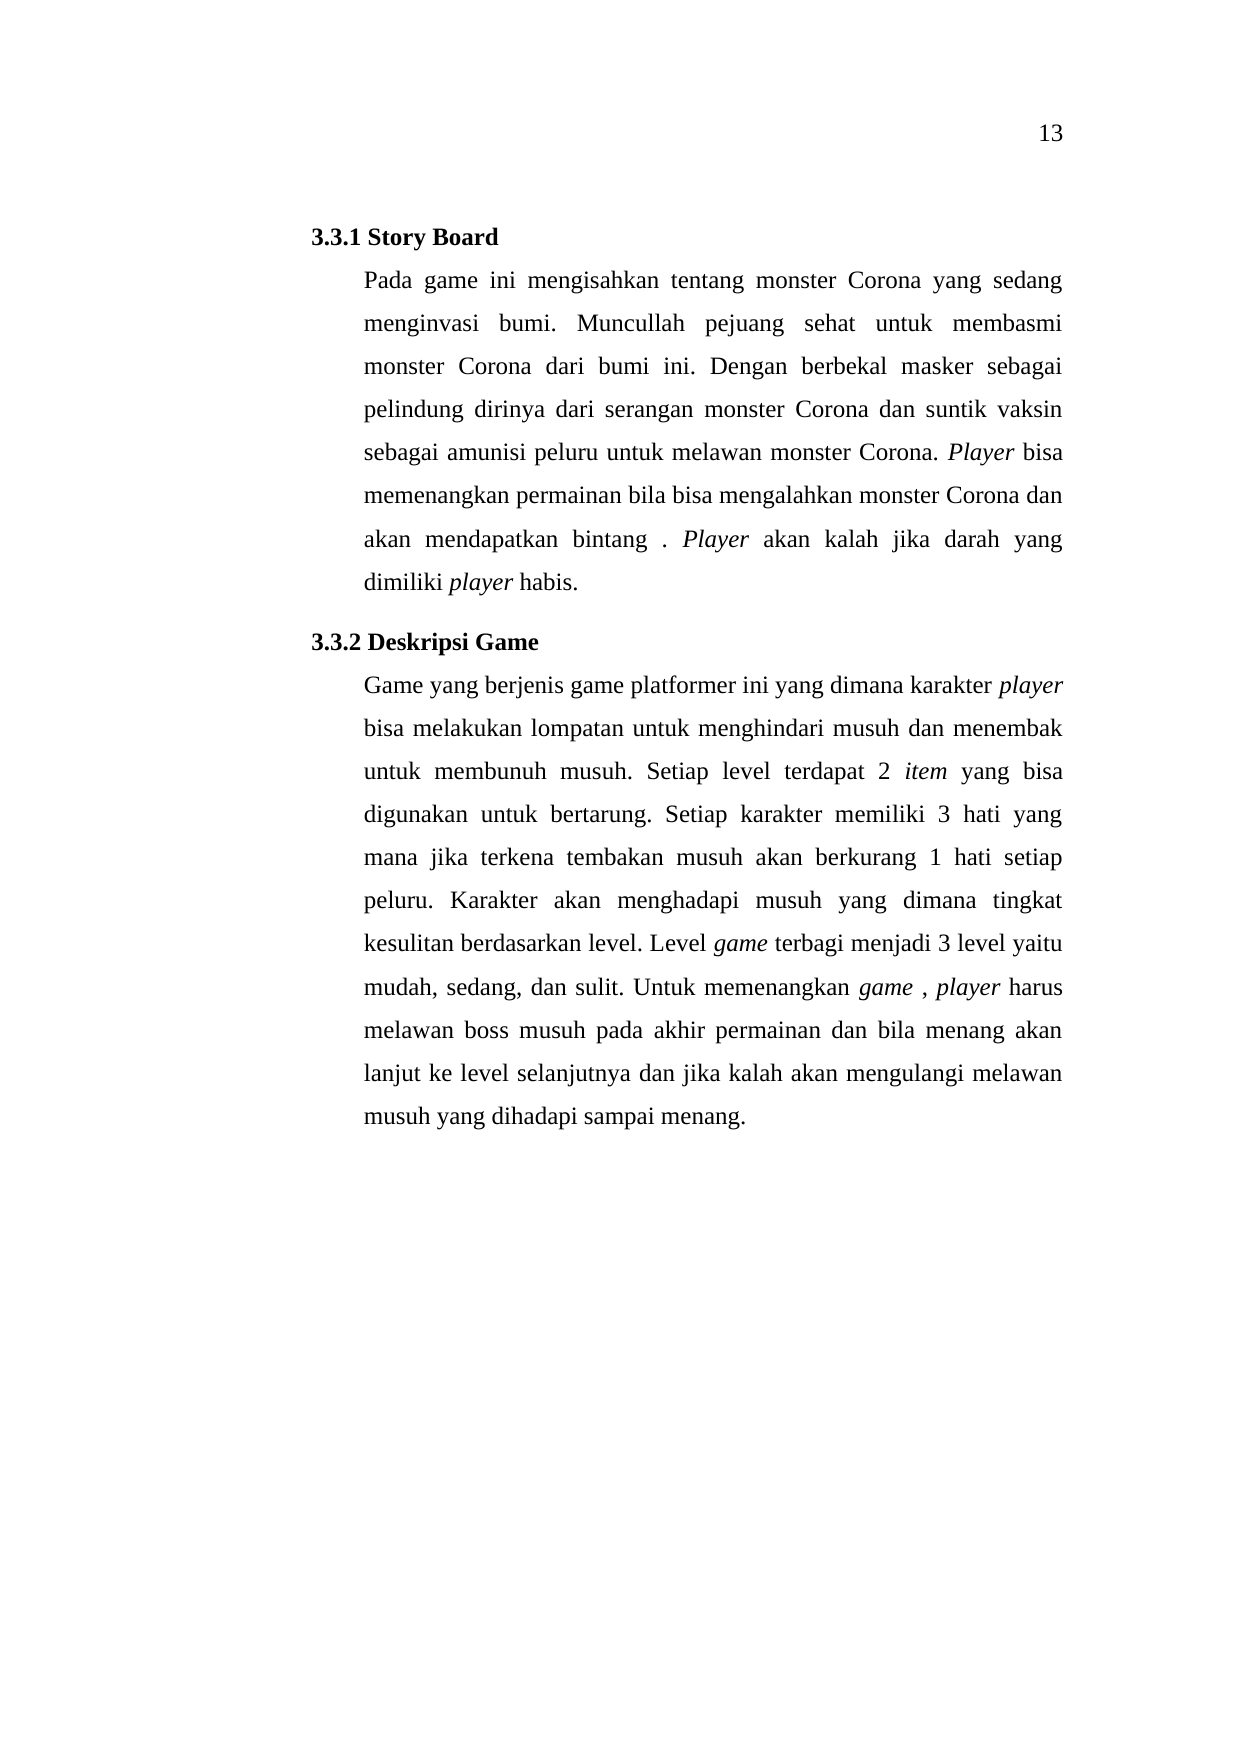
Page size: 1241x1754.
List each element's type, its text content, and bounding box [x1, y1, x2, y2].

text Game yang berjenis game platformer ini yang dimana karakter player bisa melakukan lompatan untuk menghindari musuh dan menembak untuk membunuh musuh. Setiap level terdapat 2 item yang bisa digunakan untuk bertarung. Setiap karakter memiliki 3 hati yang mana jika terkena tembakan musuh akan berkurang 1 hati setiap peluru. Karakter akan menghadapi musuh yang dimana tingkat kesulitan berdasarkan level. Level game terbagi menjadi 3 level yaitu mudah, sedang, dan sulit. Untuk memenangkan game , player harus melawan boss musuh pada akhir permainan dan bila menang akan lanjut ke level selanjutnya dan jika kalah akan mengulangi melawan musuh yang dihadapi sampai menang. [364, 670, 1063, 1130]
text Pada game ini mengisahkan tentang monster Corona yang sedang menginvasi bumi. Muncullah pejuang sehat untuk membasmi monster Corona dari bumi ini. Dengan berbekal masker sebagai pelindung dirinya dari serangan monster Corona dan suntik vaksin sebagai amunisi peluru untuk melawan monster Corona. Player bisa memenangkan permainan bila bisa mengalahkan monster Corona dan akan mendapatkan bintang . Player akan kalah jika darah yang dimiliki player habis. [364, 265, 1063, 596]
subtitle Story Board [311, 222, 1063, 251]
subtitle Deskripsi Game [311, 627, 1063, 655]
